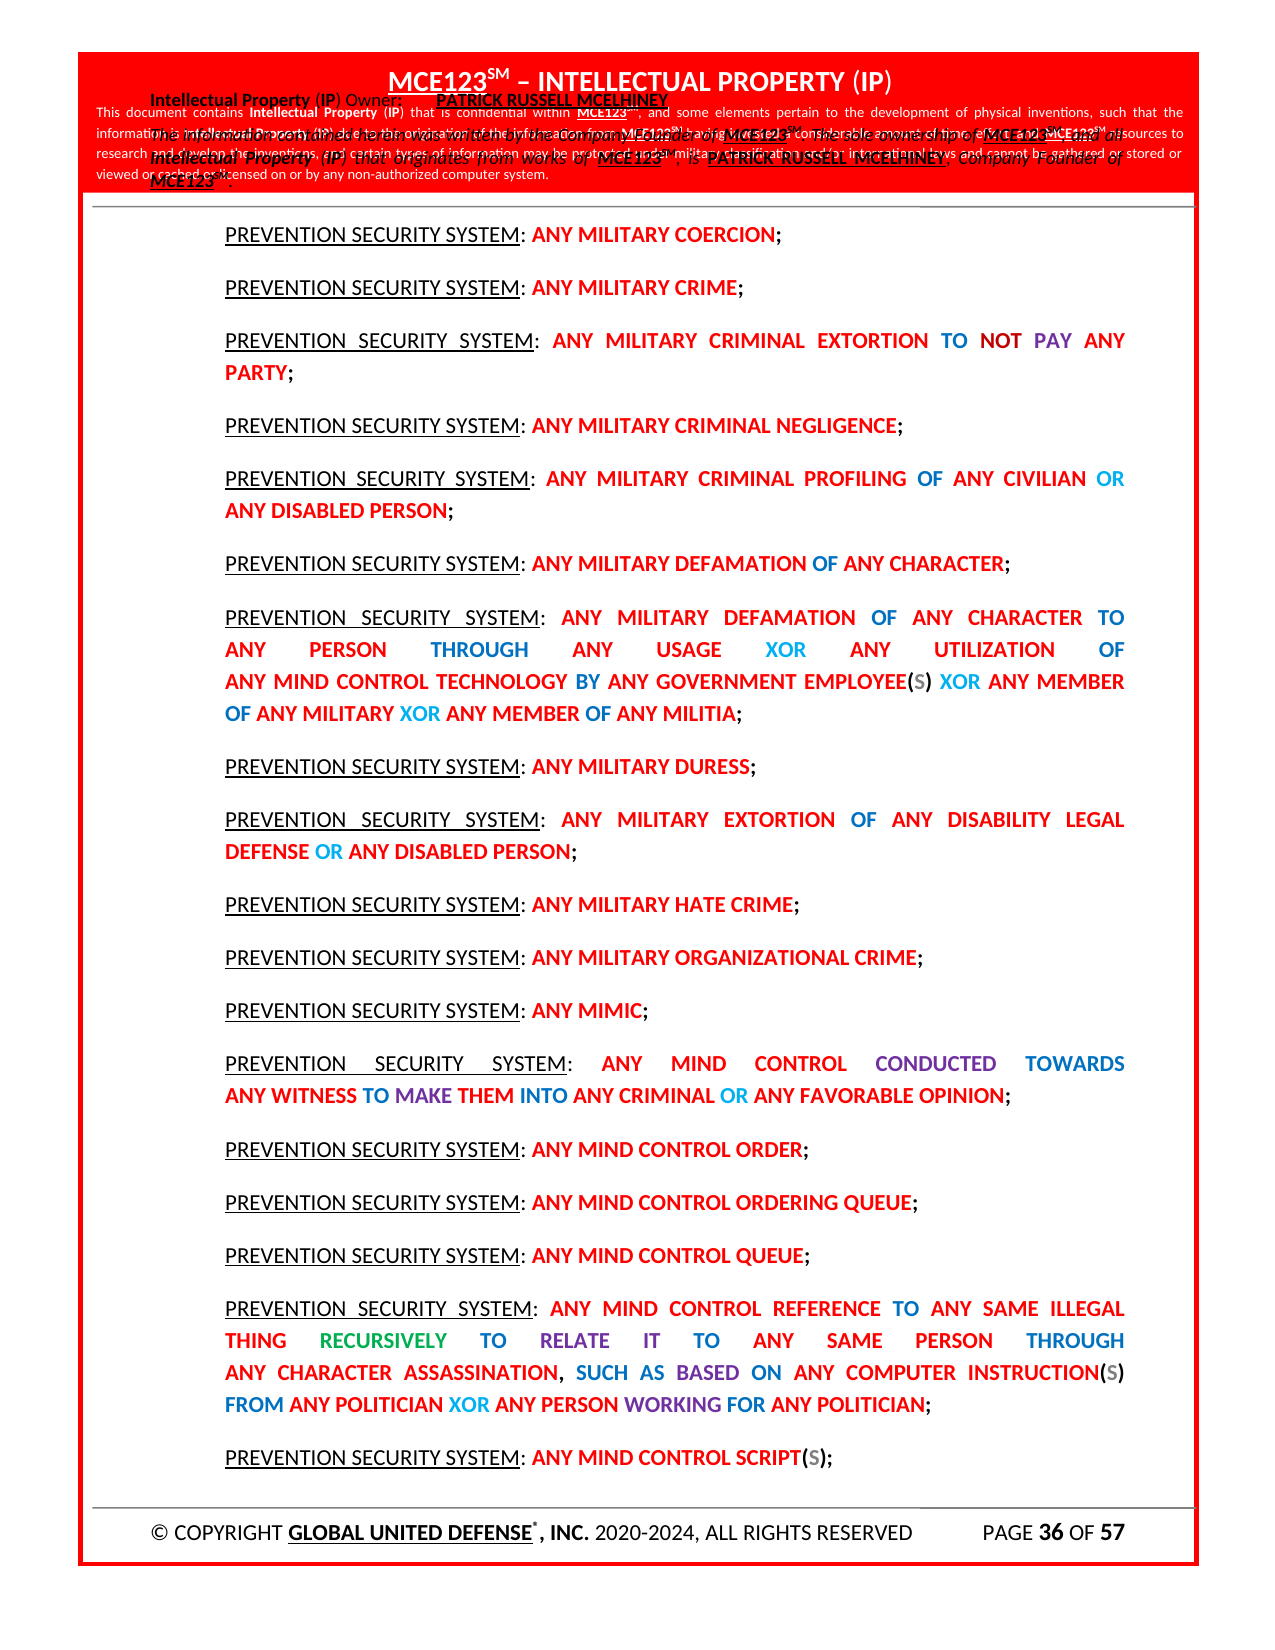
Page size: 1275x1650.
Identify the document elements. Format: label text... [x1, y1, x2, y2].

text PREVENTION SECURITY SYSTEM: ANY MIND CONTROL REFERENCE TO ANY SAME ILLEGAL THING RECURSIVELY TO RELATE IT TO ANY SAME PERSON THROUGH ANY CHARACTER ASSASSINATION, SUCH AS BASED ON ANY COMPUTER INSTRUCTION(S) FROM ANY POLITICIAN XOR ANY PERSON WORKING FOR ANY POLITICIAN; [225, 1294, 1125, 1418]
text PREVENTION SECURITY SYSTEM: ANY MIND CONTROL CONDUCTED TOWARDS ANY WITNESS TO MAKE THEM INTO ANY CRIMINAL OR ANY FAVORABLE OPINION; [225, 1049, 1125, 1110]
text PREVENTION SECURITY SYSTEM: ANY MIND CONTROL ORDERING QUEUE; [225, 1188, 1125, 1216]
text PREVENTION SECURITY SYSTEM: ANY MILITARY CRIME; [225, 273, 1125, 301]
text PREVENTION SECURITY SYSTEM: ANY MILITARY CRIMINAL NEGLIGENCE; [225, 411, 1125, 439]
text PREVENTION SECURITY SYSTEM: ANY MILITARY HATE CRIME; [225, 890, 1125, 918]
text PREVENTION SECURITY SYSTEM: ANY MILITARY EXTORTION OF ANY DISABILITY LEGAL DEFENSE OR ANY DISABLED PERSON; [225, 805, 1125, 865]
text PREVENTION SECURITY SYSTEM: ANY MIND CONTROL ORDER; [225, 1135, 1125, 1163]
text PREVENTION SECURITY SYSTEM: ANY MILITARY CRIMINAL EXTORTION TO NOT PAY ANY PARTY; [225, 326, 1125, 386]
text PREVENTION SECURITY SYSTEM: ANY MILITARY DEFAMATION OF ANY CHARACTER TO ANY PERSON THROUGH ANY USAGE XOR ANY UTILIZATION OF ANY MIND CONTROL TECHNOLOGY BY ANY GOVERNMENT EMPLOYEE(S) XOR ANY MEMBER OF ANY MILITARY XOR ANY MEMBER OF ANY MILITIA; [225, 603, 1125, 727]
text PREVENTION SECURITY SYSTEM: ANY MILITARY CRIMINAL PROFILING OF ANY CIVILIAN OR ANY DISABLED PERSON; [225, 464, 1125, 524]
text PREVENTION SECURITY SYSTEM: ANY MILITARY DEFAMATION OF ANY CHARACTER; [225, 549, 1125, 578]
text PREVENTION SECURITY SYSTEM: ANY MILITARY DURESS; [225, 752, 1125, 780]
text PREVENTION SECURITY SYSTEM: ANY MIMIC; [225, 996, 1125, 1024]
text PREVENTION SECURITY SYSTEM: ANY MILITARY COERCION; [225, 220, 1125, 248]
text PREVENTION SECURITY SYSTEM: ANY MIND CONTROL SCRIPT(S); [225, 1443, 1125, 1471]
text PREVENTION SECURITY SYSTEM: ANY MIND CONTROL QUEUE; [225, 1241, 1125, 1269]
text PREVENTION SECURITY SYSTEM: ANY MILITARY ORGANIZATIONAL CRIME; [225, 943, 1125, 971]
